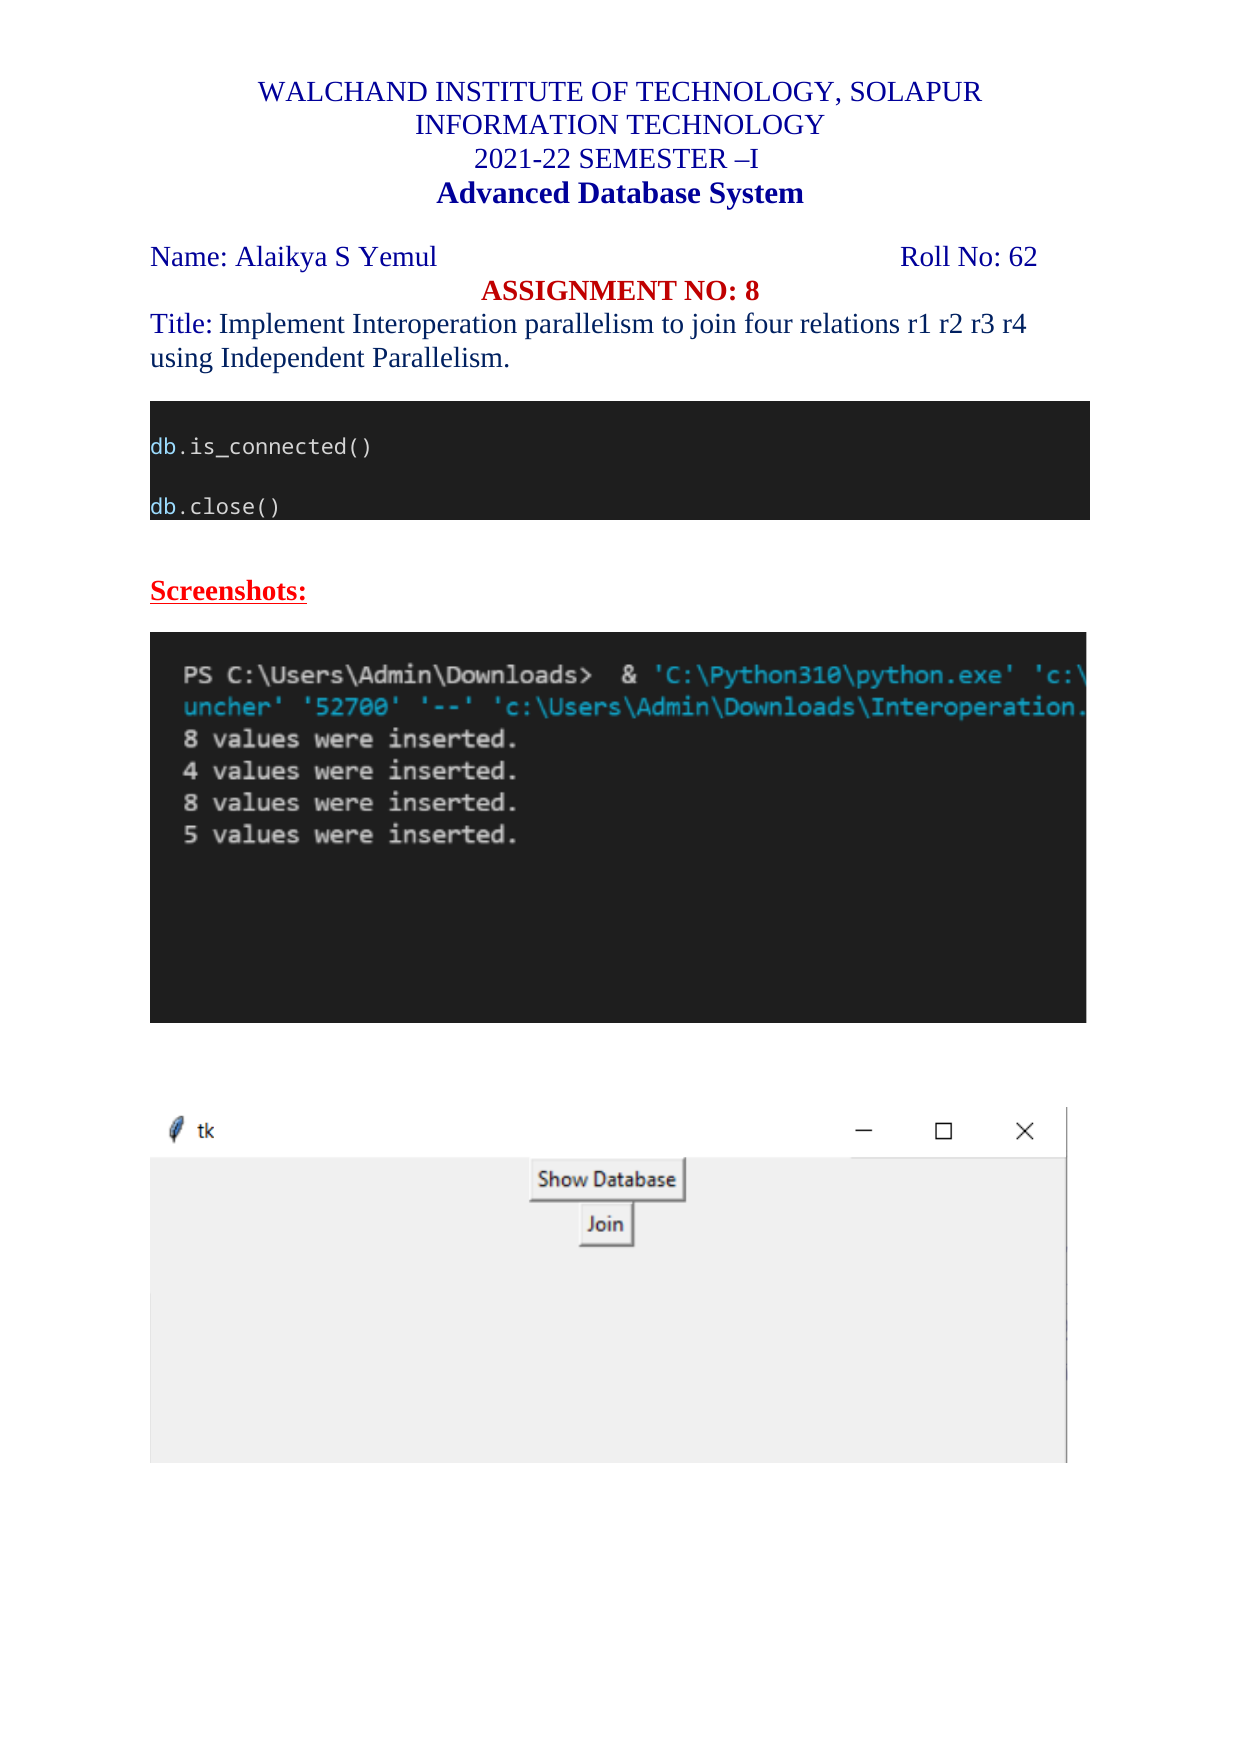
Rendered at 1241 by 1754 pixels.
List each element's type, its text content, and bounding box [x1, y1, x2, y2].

picture [150, 632, 1087, 1023]
text Screenshots: [150, 573, 1090, 607]
picture [150, 1107, 1068, 1463]
text db.close() [150, 491, 1090, 520]
text db.is_connected() [150, 431, 1090, 461]
